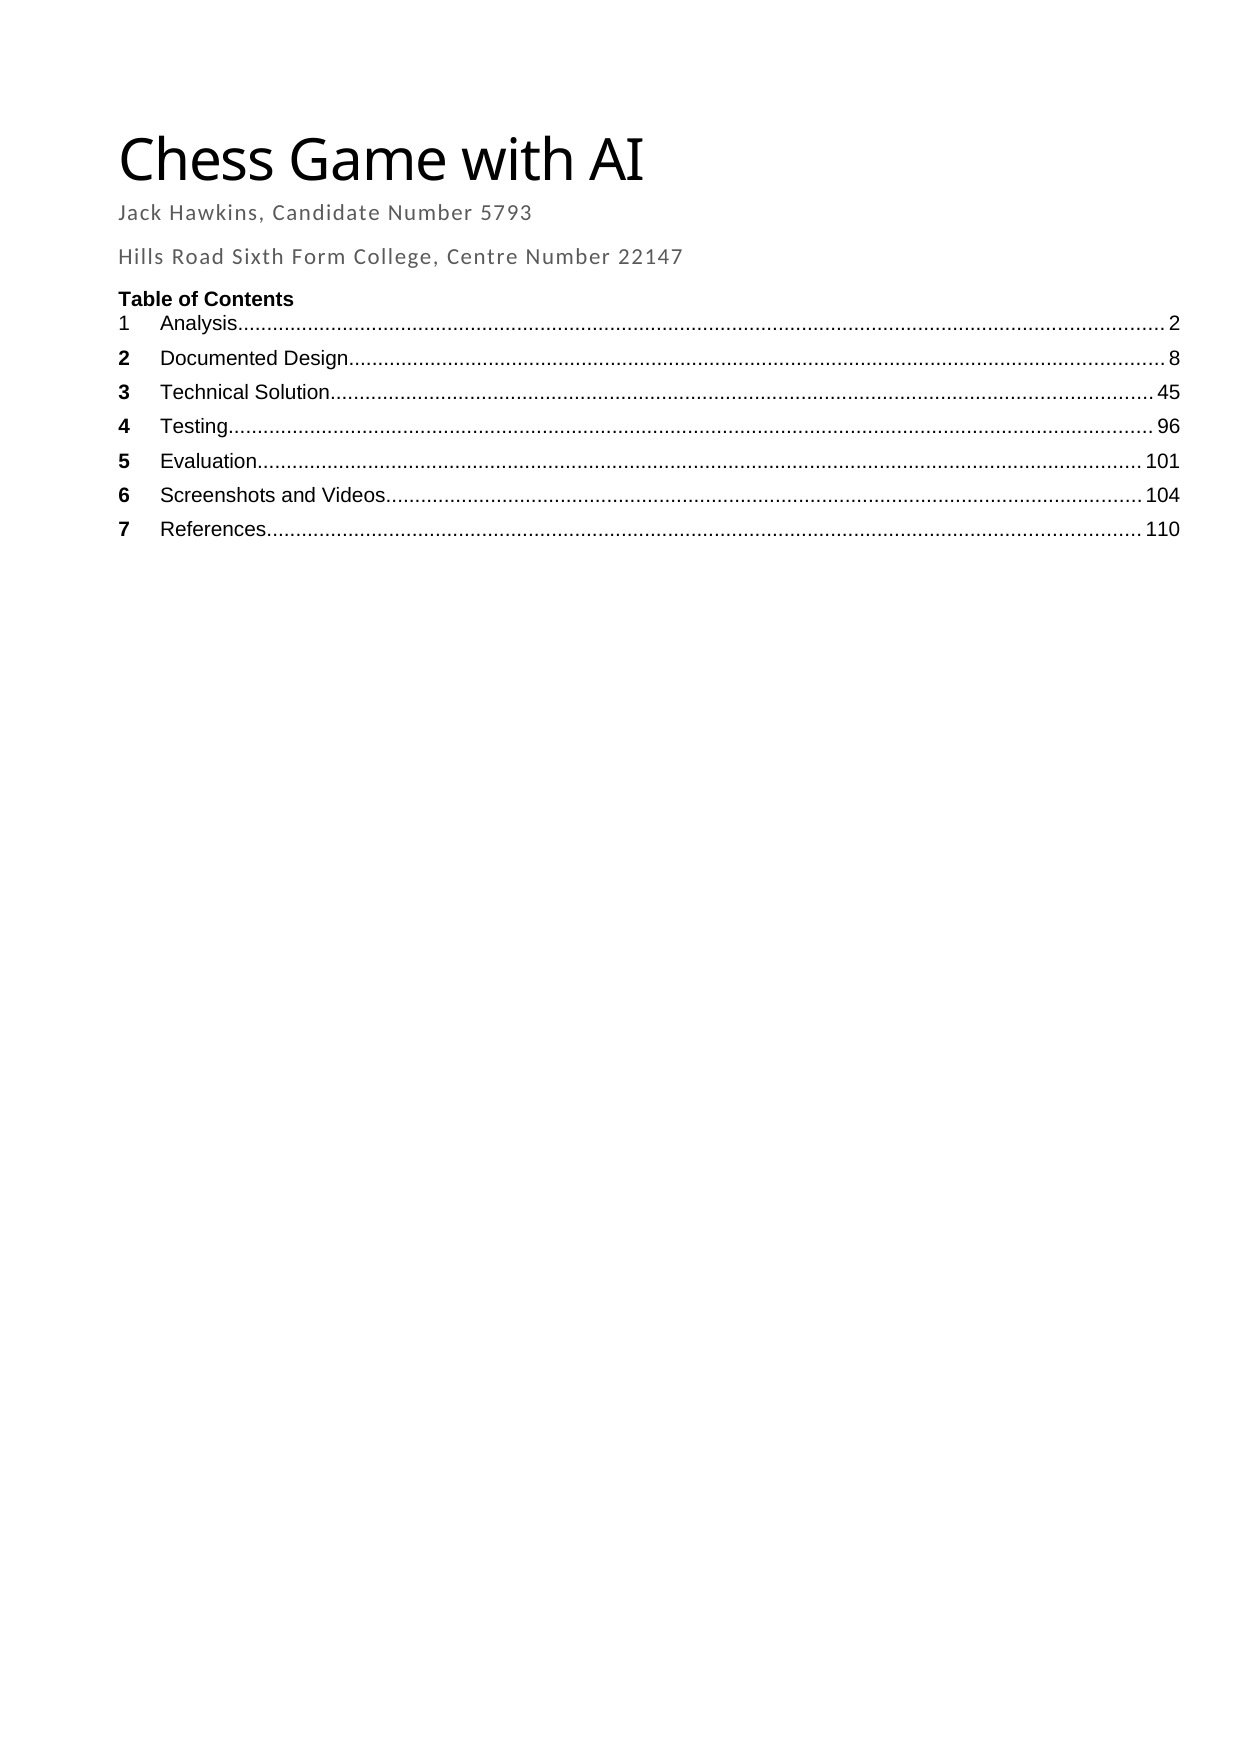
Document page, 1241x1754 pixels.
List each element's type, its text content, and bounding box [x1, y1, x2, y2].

text Table of Contents [118, 287, 1181, 311]
text 7 References 110 [118, 517, 1181, 541]
text 1 Analysis 2 [118, 311, 1181, 335]
text 6 Screenshots and Videos 104 [118, 483, 1181, 507]
subtitle Hills Road Sixth Form College, Centre Number 22147 [118, 242, 1181, 270]
title Chess Game with AI [118, 118, 1181, 198]
text 4 Testing 96 [118, 414, 1181, 438]
text 2 Documented Design 8 [118, 345, 1181, 369]
text 5 Evaluation 101 [118, 448, 1181, 472]
subtitle Jack Hawkins, Candidate Number 5793 [118, 198, 1181, 226]
text 3 Technical Solution 45 [118, 380, 1181, 404]
